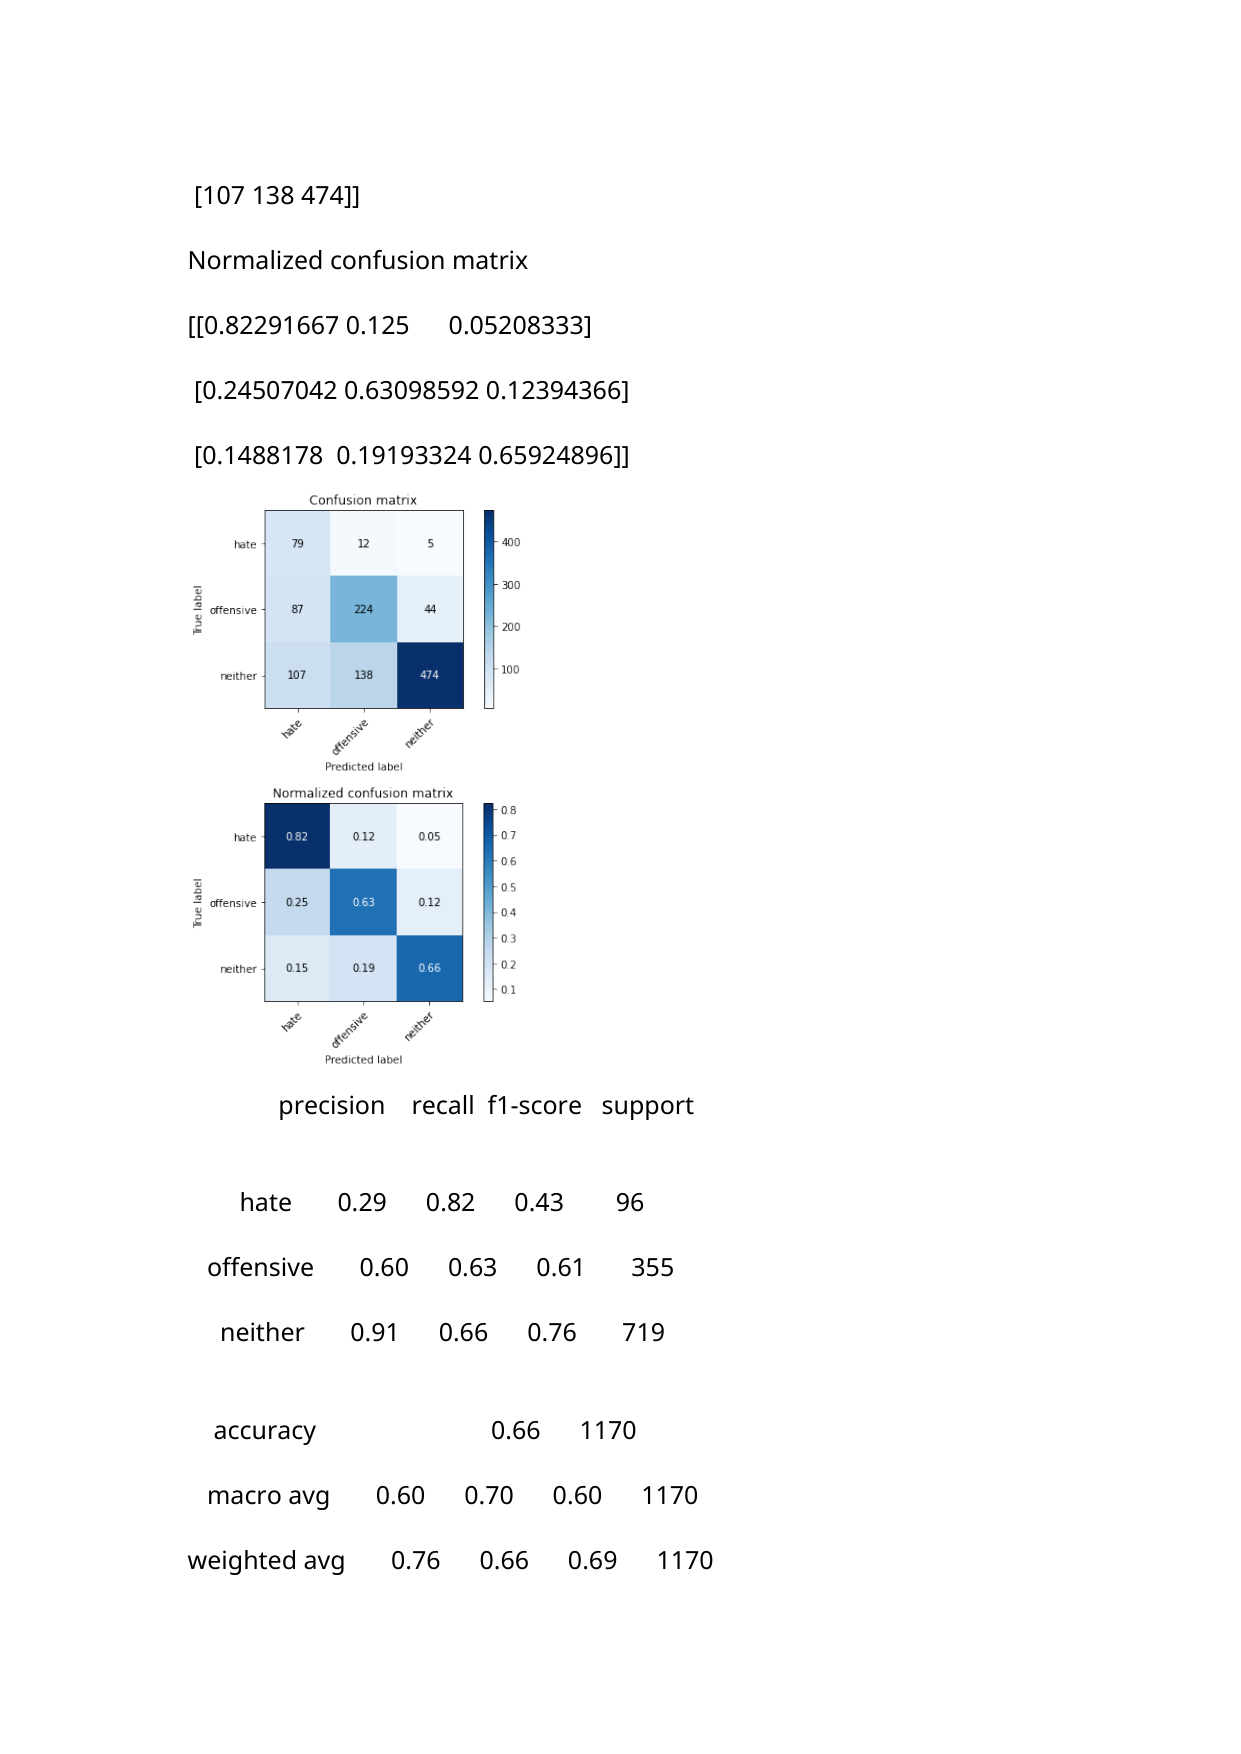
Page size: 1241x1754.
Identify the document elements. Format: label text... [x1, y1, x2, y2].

text neither 0.91 0.66 0.76 719 [187, 1299, 1053, 1364]
text [0.24507042 0.63098592 0.12394366] [187, 357, 1053, 422]
text [107 138 474]] [187, 162, 1053, 227]
text offensive 0.60 0.63 0.61 355 [187, 1234, 1053, 1299]
picture [187, 487, 528, 779]
picture [187, 780, 524, 1072]
text macro avg 0.60 0.70 0.60 1170 [187, 1462, 1053, 1527]
text accuracy 0.66 1170 [187, 1397, 1053, 1462]
text [[0.82291667 0.125 0.05208333] [187, 292, 1053, 357]
text weighted avg 0.76 0.66 0.69 1170 [187, 1527, 1053, 1592]
text Normalized confusion matrix [187, 227, 1053, 292]
text precision recall f1-score support [187, 1072, 1053, 1137]
text hate 0.29 0.82 0.43 96 [187, 1169, 1053, 1234]
text [0.1488178 0.19193324 0.65924896]] [187, 422, 1053, 487]
